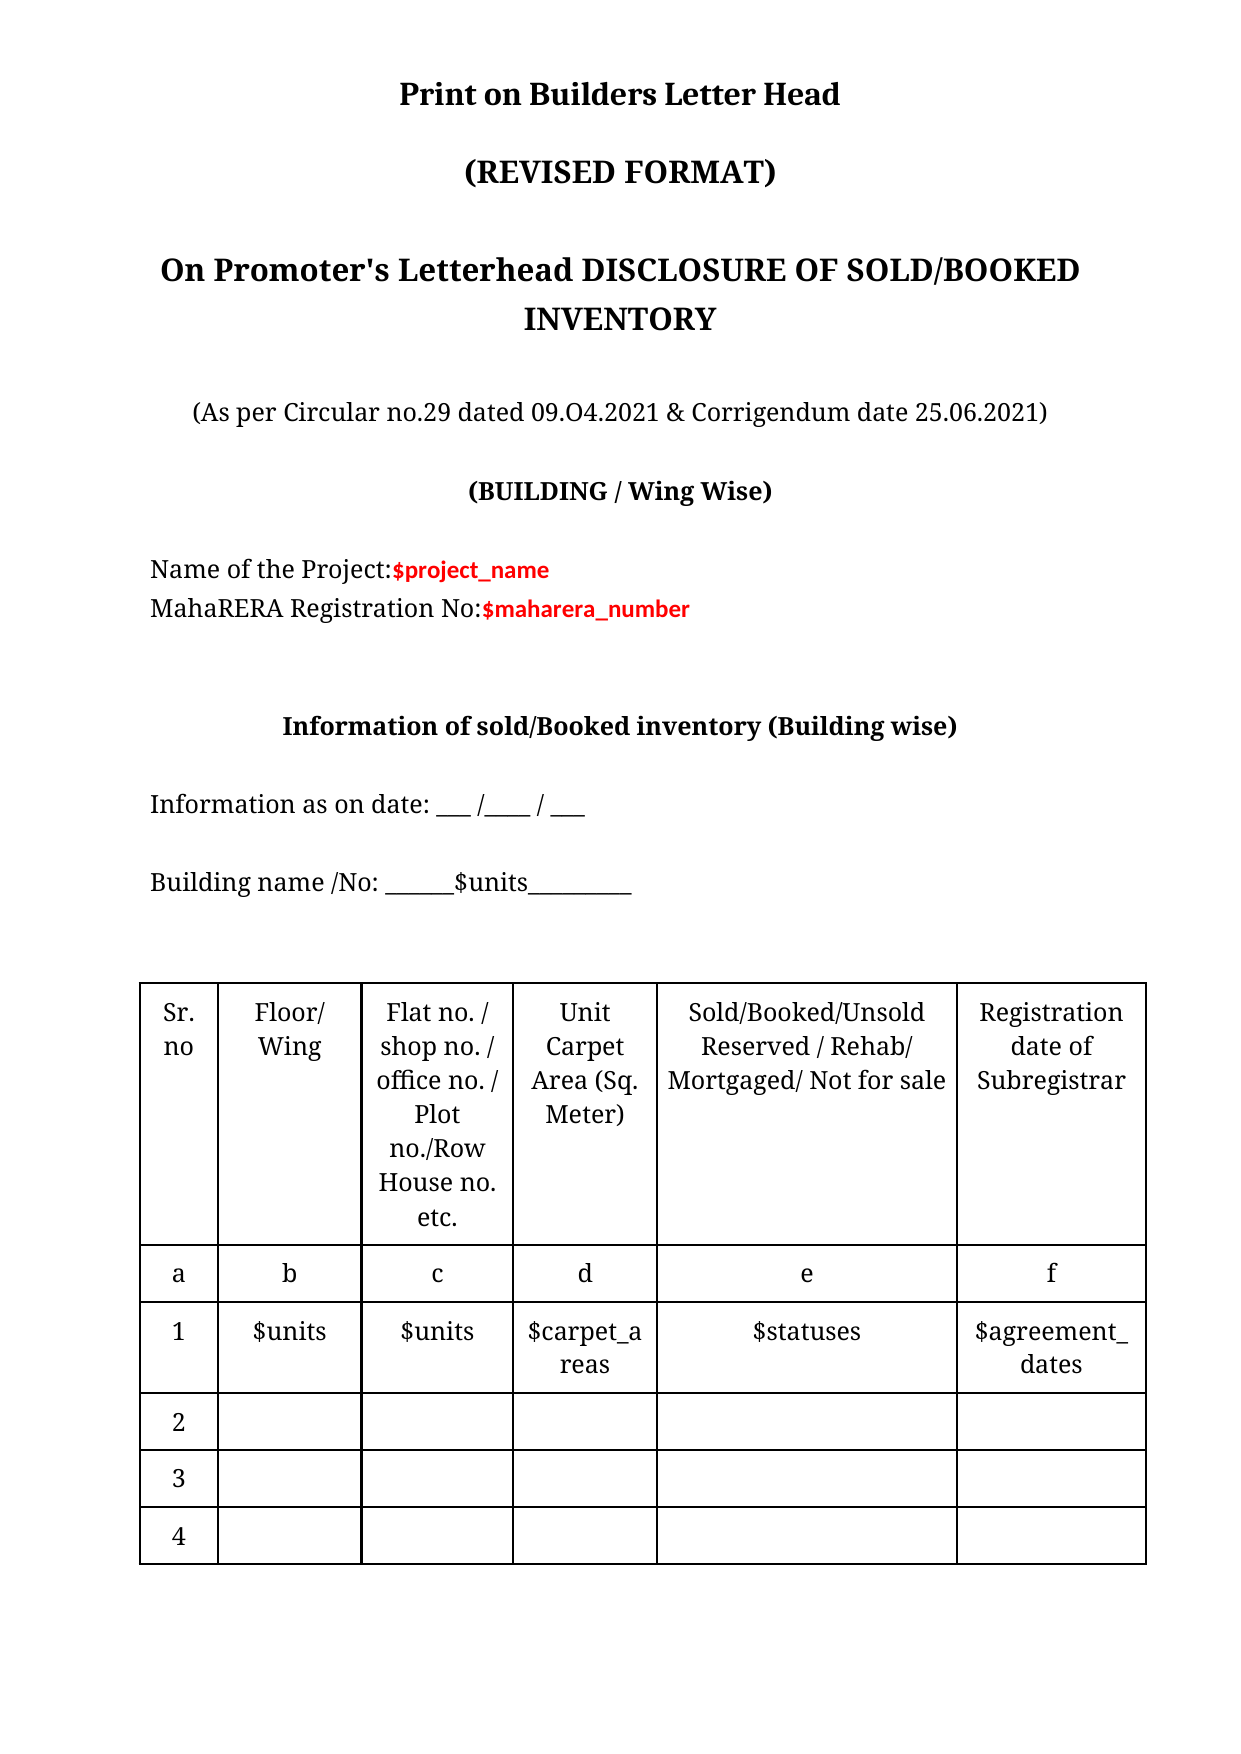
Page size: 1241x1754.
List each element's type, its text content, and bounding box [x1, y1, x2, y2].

table_cell d [514, 1246, 656, 1301]
table_cell 3 [141, 1451, 217, 1506]
table_cell [219, 1451, 360, 1506]
table_cell 2 [141, 1394, 217, 1449]
table_cell $units [363, 1303, 512, 1392]
text On Promoter's Letterhead DISCLOSURE OF SOLD/BOOKED INVENTORY [150, 248, 1090, 339]
text Information as on date: ___ /____ / ___ [150, 786, 1090, 821]
table_cell [658, 1451, 956, 1506]
table_cell c [363, 1246, 512, 1301]
table_cell [958, 1394, 1145, 1449]
table_cell [363, 1508, 512, 1563]
table_cell b [219, 1246, 360, 1301]
table_cell [658, 1508, 956, 1563]
table_cell $units [219, 1303, 360, 1392]
text MahaRERA Registration No:$maharera_number [150, 591, 1090, 625]
text (BUILDING / Wing Wise) [150, 473, 1090, 507]
table_cell [958, 1451, 1145, 1506]
table_header Flat no. / shop no. / office no. / Plot no./Row House no. etc. [363, 984, 512, 1244]
table_header Floor/Wing [219, 984, 360, 1244]
table_cell [658, 1394, 956, 1449]
text (As per Circular no.29 dated 09.O4.2021 & Corrigendum date 25.06.2021) [150, 395, 1090, 429]
table_cell [363, 1394, 512, 1449]
table_cell $agreement_dates [958, 1303, 1145, 1392]
table_header Registration date of Subregistrar [958, 984, 1145, 1244]
table_cell [363, 1451, 512, 1506]
table_cell [219, 1508, 360, 1563]
table_cell [219, 1394, 360, 1449]
table_cell [514, 1508, 656, 1563]
table_cell f [958, 1246, 1145, 1301]
table_header Unit Carpet Area (Sq. Meter) [514, 984, 656, 1244]
text Building name /No: ______$units_________ [150, 865, 1090, 899]
table_cell 1 [141, 1303, 217, 1392]
table_header Sold/Booked/Unsold Reserved / Rehab/ Mortgaged/ Not for sale [658, 984, 956, 1244]
table_cell a [141, 1246, 217, 1301]
table_cell [514, 1394, 656, 1449]
table_header Sr. no [141, 984, 217, 1244]
text Name of the Project:$project_name [150, 551, 1090, 586]
text Information of sold/Booked inventory (Building wise) [150, 708, 1090, 742]
table_cell [514, 1451, 656, 1506]
table_cell $carpet_areas [514, 1303, 656, 1392]
text (REVISED FORMAT) [150, 150, 1090, 193]
table_cell e [658, 1246, 956, 1301]
table_cell [958, 1508, 1145, 1563]
table_cell 4 [141, 1508, 217, 1563]
table_cell $statuses [658, 1303, 956, 1392]
